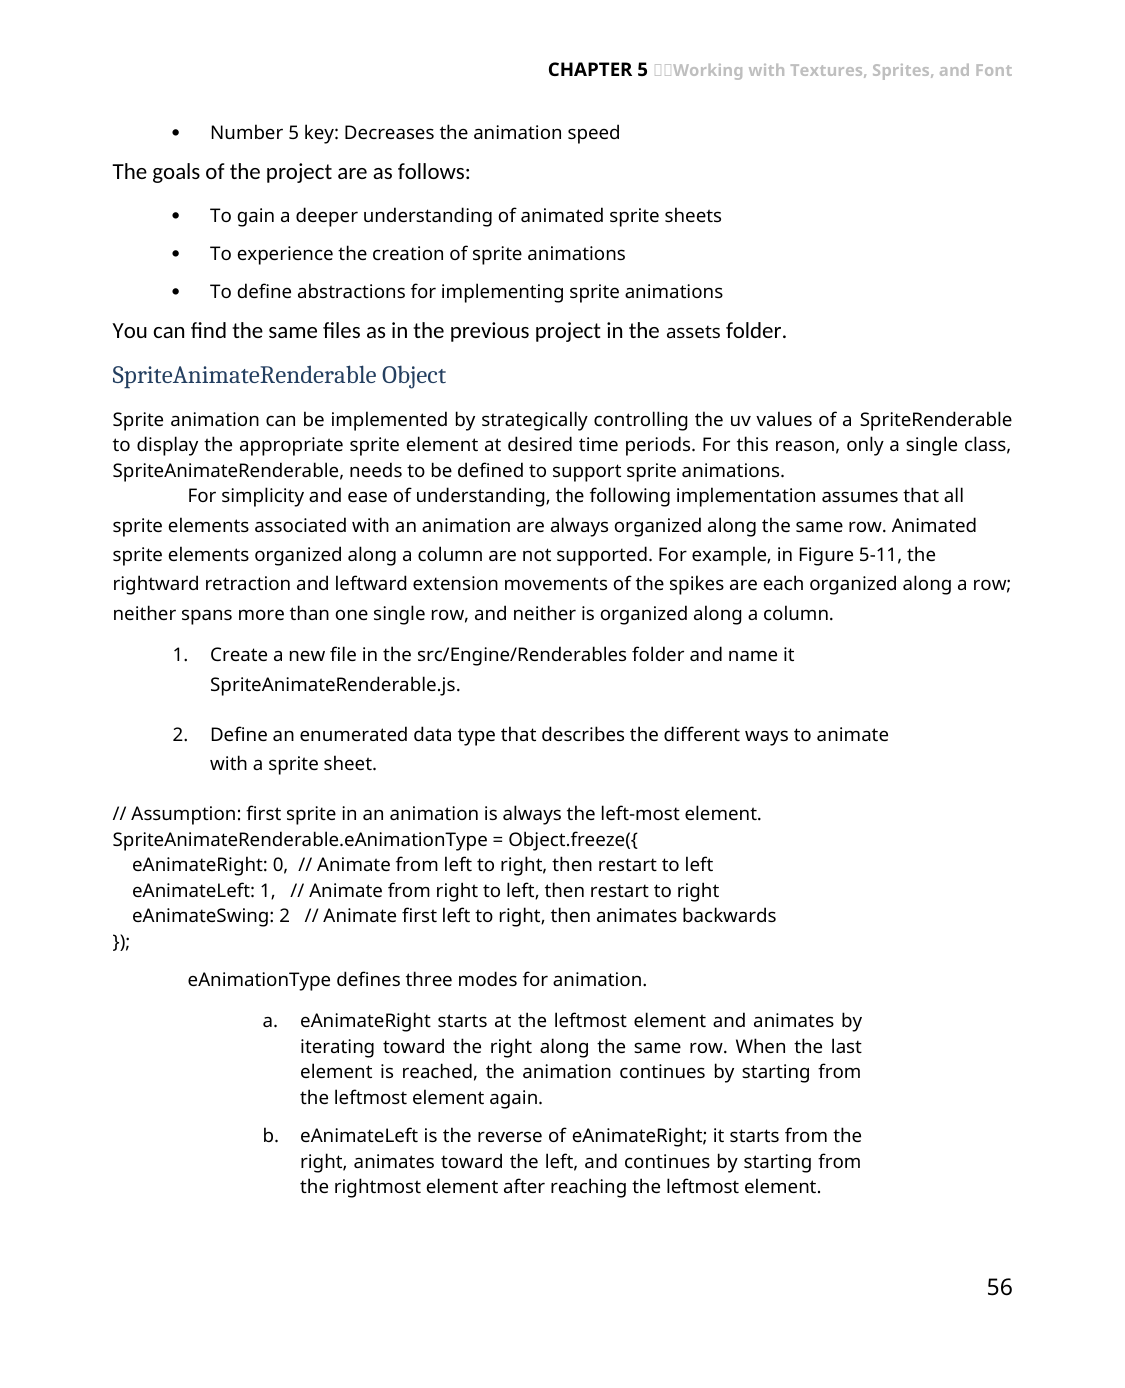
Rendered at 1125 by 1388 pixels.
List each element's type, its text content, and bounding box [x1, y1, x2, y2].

text eAnimateSwing: 2 // Animate first left to right, then animates backwards [112, 902, 1012, 928]
text You can find the same files as in the previous project in the assets folder. [112, 316, 1012, 344]
list eAnimateLeft is the reverse of eAnimateRight; it starts from the right, animates toward the left, and continues by starting from the rightmost element after reaching the leftmost element. [262, 1122, 862, 1199]
text To define abstractions for implementing sprite animations [172, 278, 1012, 303]
text Number 5 key: Decreases the animation speed [172, 119, 1012, 145]
text eAnimateLeft: 1, // Animate from right to left, then restart to right [112, 877, 1012, 902]
text }); [112, 928, 1012, 953]
text eAnimationType defines three modes for animation. [112, 966, 1012, 992]
text eAnimateRight: 0, // Animate from left to right, then restart to left [112, 851, 1012, 877]
subtitle SpriteAnimateRenderable Object [112, 361, 1012, 389]
text The goals of the project are as follows: [112, 157, 1012, 185]
text // Assumption: first sprite in an animation is always the left-most element. [112, 800, 1012, 826]
text Sprite animation can be implemented by strategically controlling the uv values of a SpriteRenderable to display the appropriate sprite element at desired time periods. For this reason, only a single class, SpriteAnimateRenderable, needs to be defined to support sprite animations. [112, 406, 1012, 483]
list Create a new file in the src/Engine/Renderables folder and name it SpriteAnimateRenderable.js. [172, 642, 892, 696]
list Define an enumerated data type that describes the different ways to animate with a sprite sheet. [172, 721, 892, 776]
list eAnimateRight starts at the leftmost element and animates by iterating toward the right along the same row. When the last element is reached, the animation continues by starting from the leftmost element again. [262, 1008, 862, 1110]
text To experience the creation of sprite animations [172, 240, 1012, 266]
text For simplicity and ease of understanding, the following implementation assumes that all sprite elements associated with an animation are always organized along the same row. Animated sprite elements organized along a column are not supported. For example, in Figure 5-11, the rightward retraction and leftward extension movements of the spikes are each organized along a row; neither spans more than one single row, and neither is organized along a column. [112, 483, 1012, 625]
text To gain a deeper understanding of animated sprite sheets [172, 202, 1012, 227]
text SpriteAnimateRenderable.eAnimationType = Object.freeze({ [112, 826, 1012, 851]
